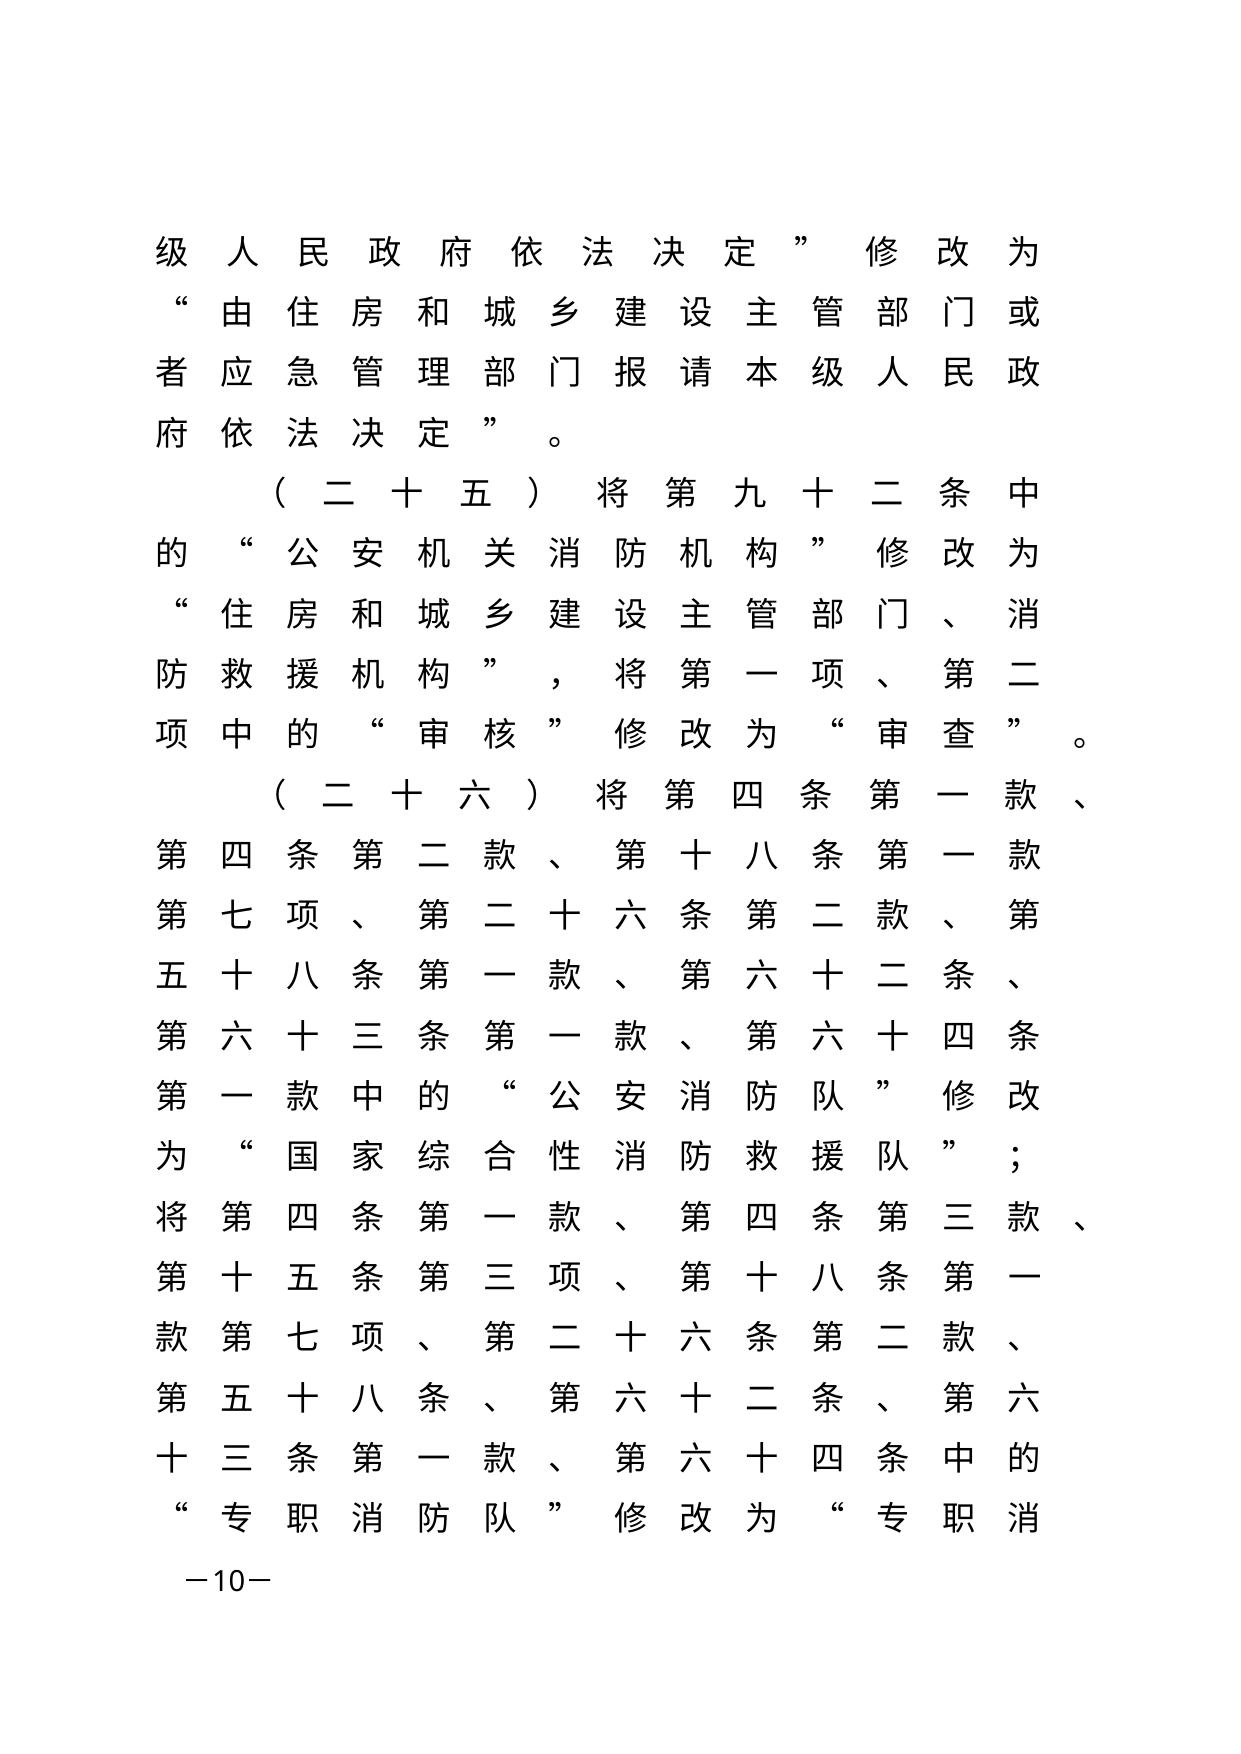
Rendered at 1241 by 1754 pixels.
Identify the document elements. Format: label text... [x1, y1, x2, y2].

text （二十五）将第九十二条中的“公安机关消防机构”修改为“住房和城乡建设主管部门、消防救援机构”，将第一项、第二项中的“审核”修改为“审查”。 [155, 461, 1073, 762]
